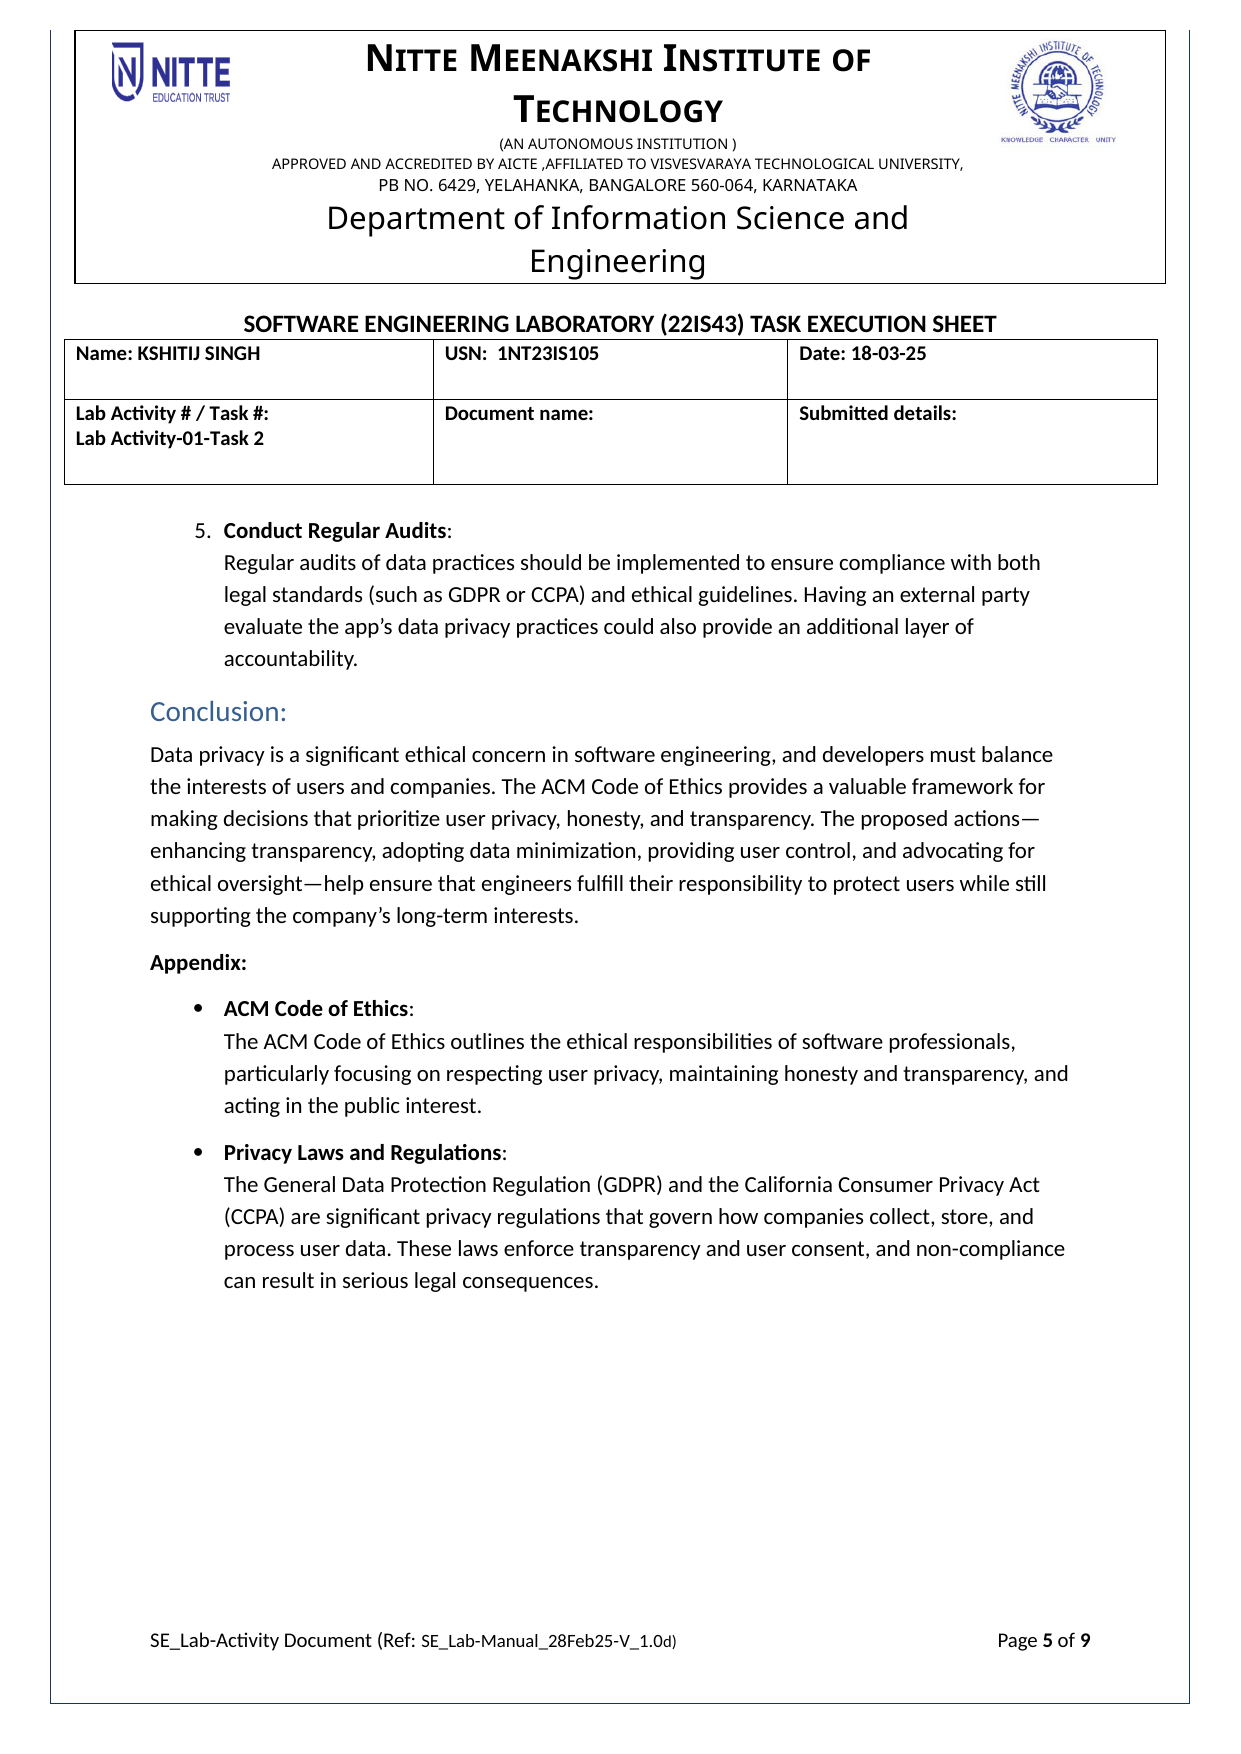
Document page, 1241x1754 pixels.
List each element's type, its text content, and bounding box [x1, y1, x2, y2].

picture [112, 39, 230, 103]
list ACM Code of Ethics: The ACM Code of Ethics outlines the ethical responsibilities of software professionals, particularly focusing on respecting user privacy, maintaining honesty and transparency, and acting in the public interest. [194, 994, 1090, 1119]
text Appendix: [150, 948, 1090, 976]
text Data privacy is a significant ethical concern in software engineering, and developers must balance the interests of users and companies. The ACM Code of Ethics provides a valuable framework for making decisions that prioritize user privacy, honesty, and transparency. The proposed actions—enhancing transparency, adopting data minimization, providing user control, and advocating for ethical oversight—help ensure that engineers fulfill their responsibility to protect users while still supporting the company’s long-term interests. [150, 740, 1090, 929]
list Conclusion: [150, 693, 1090, 729]
list Privacy Laws and Regulations: The General Data Protection Regulation (GDPR) and the California Consumer Privacy Act (CCPA) are significant privacy regulations that govern how companies collect, store, and process user data. These laws enforce transparency and user consent, and non-compliance can result in serious legal consequences. [194, 1138, 1090, 1295]
list Conduct Regular Audits: Regular audits of data practices should be implemented to ensure compliance with both legal standards (such as GDPR or CCPA) and ethical guidelines. Having an external party evaluate the app’s data privacy practices could also provide an additional layer of accountability. [194, 516, 1090, 672]
picture [997, 31, 1118, 148]
